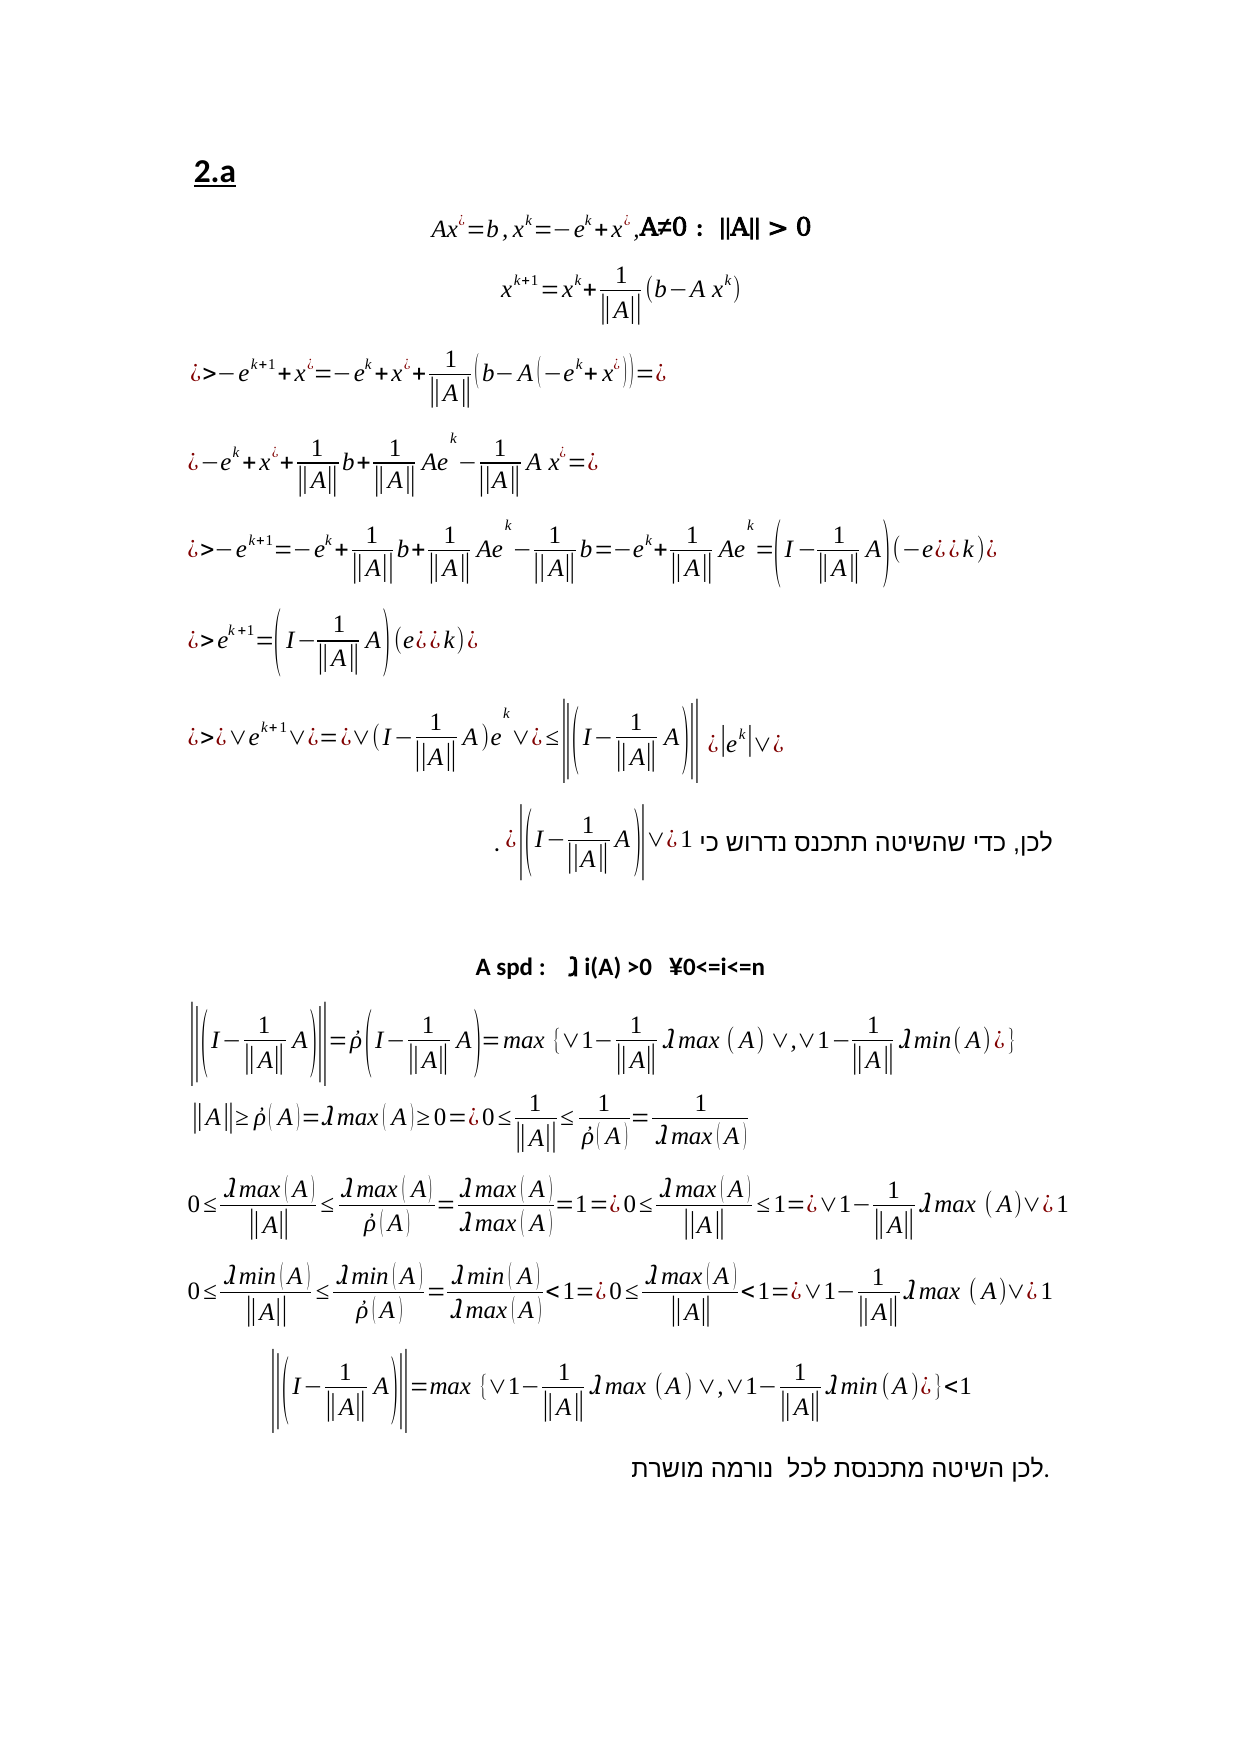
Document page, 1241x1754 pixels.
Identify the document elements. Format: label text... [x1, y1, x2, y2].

text לכן השיטה מתכנסת לכל נורמה מושרת. [187, 1453, 1053, 1484]
text A≠0 : ||A|| > 0 [187, 211, 1053, 243]
text A spd : ⱹ i(A) >0 ¥0<=i<=n [187, 951, 1053, 982]
text 2.a [187, 150, 1053, 191]
text . לכן, כדי שהשיטה תתכנס נדרוש כי [262, 803, 1053, 882]
